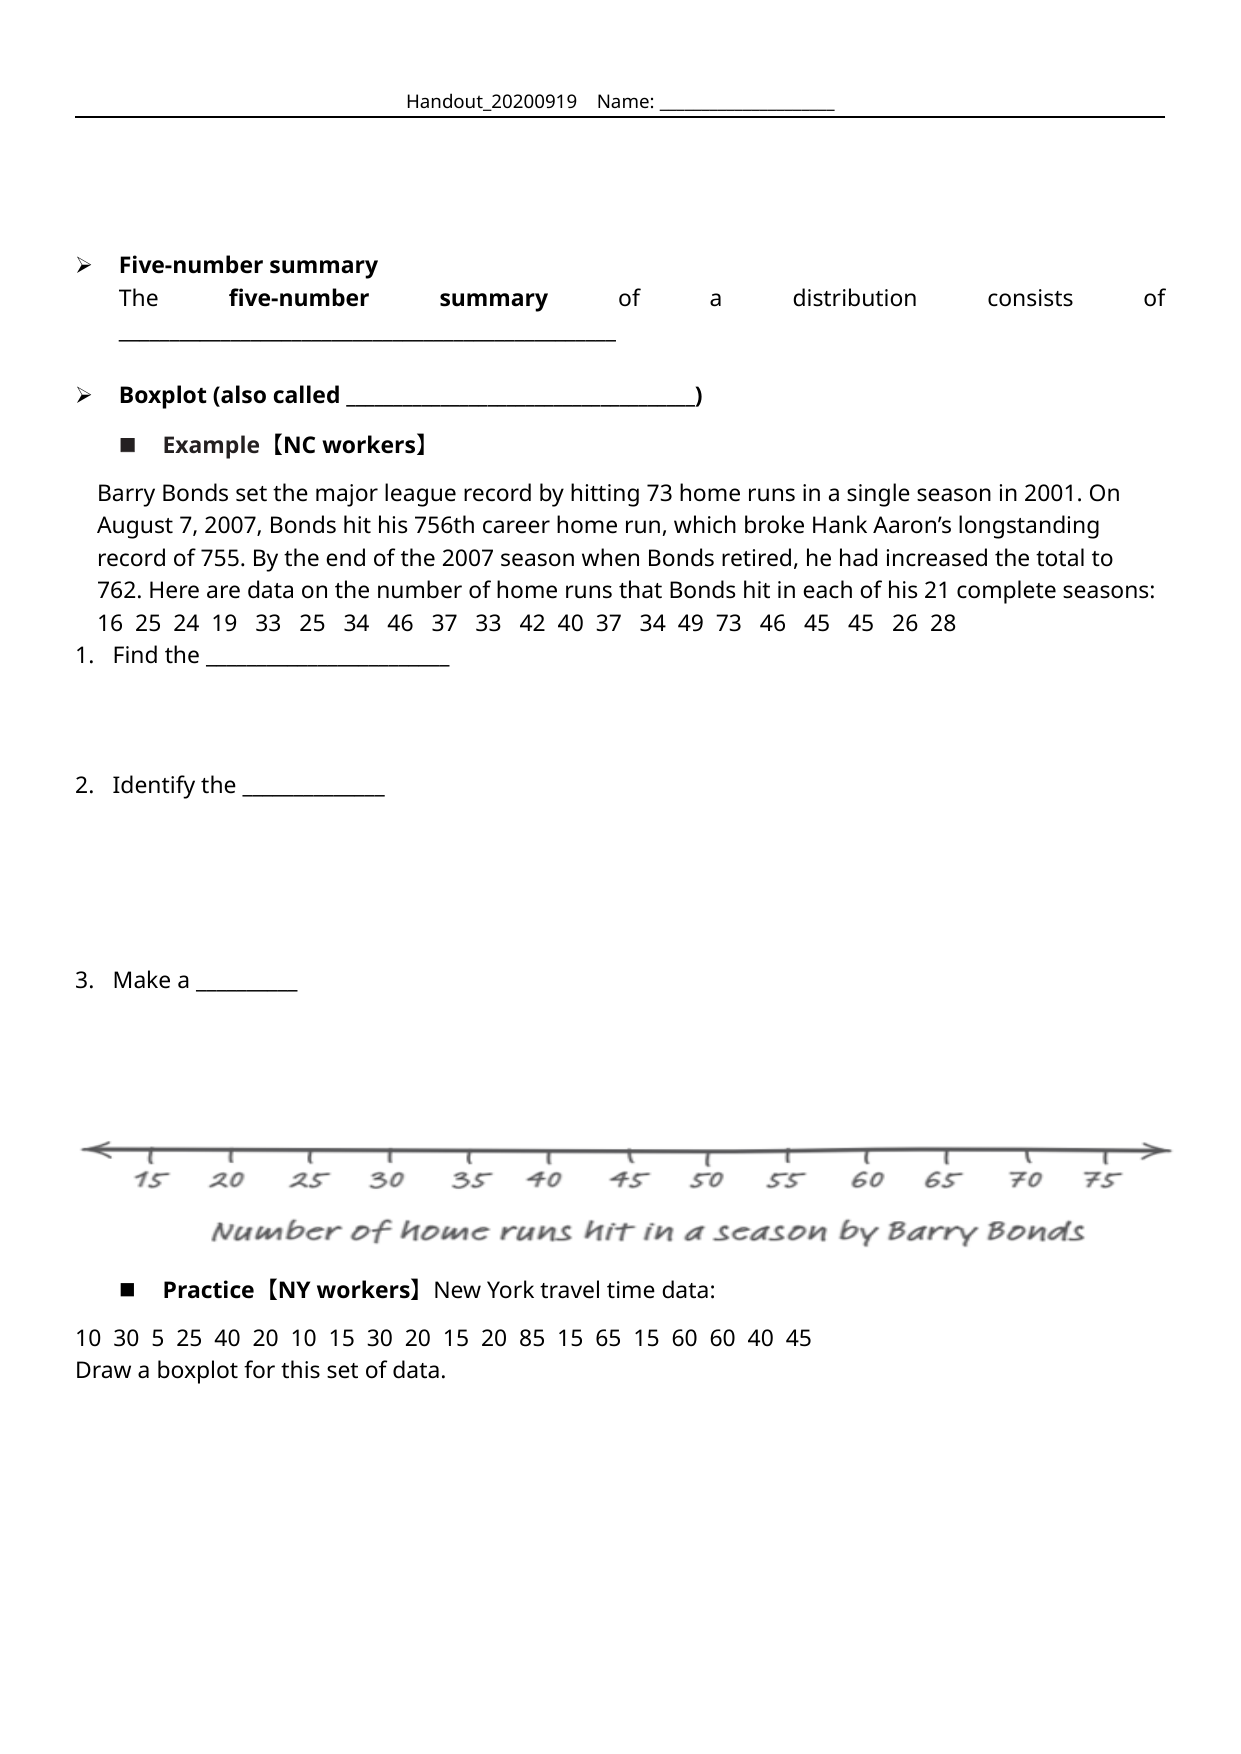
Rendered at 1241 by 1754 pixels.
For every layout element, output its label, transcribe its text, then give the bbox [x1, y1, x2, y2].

list Practice【NY workers】New York travel time data: [119, 1256, 1165, 1321]
list Boxplot (also called _____________________________________) [75, 378, 1165, 411]
list Find the ________________________ [75, 638, 1165, 671]
picture [75, 1125, 1203, 1250]
list The five-number summary of a distribution consists of _________________________________________________ [119, 281, 1165, 346]
text Barry Bonds set the major league record by hitting 73 home runs in a single season in 2001. On August 7, 2007, Bonds hit his 756th career home run, which broke Hank Aaron’s longstanding record of 755. By the end of the 2007 season when Bonds retired, he had increased the total to 762. Here are data on the number of home runs that Bonds hit in each of his 21 complete seasons: 16 25 24 19 33 25 34 46 37 33 42 40 37 34 49 73 46 45 45 26 28 [97, 476, 1165, 638]
text Draw a boxplot for this set of data. [75, 1353, 1165, 1386]
list Five-number summary [75, 248, 1165, 281]
list Example【NC workers】 [119, 411, 1165, 476]
list Make a __________ [75, 963, 1165, 996]
text 10 30 5 25 40 20 10 15 30 20 15 20 85 15 65 15 60 60 40 45 [75, 1321, 1165, 1353]
list Identify the ______________ [75, 768, 1165, 801]
